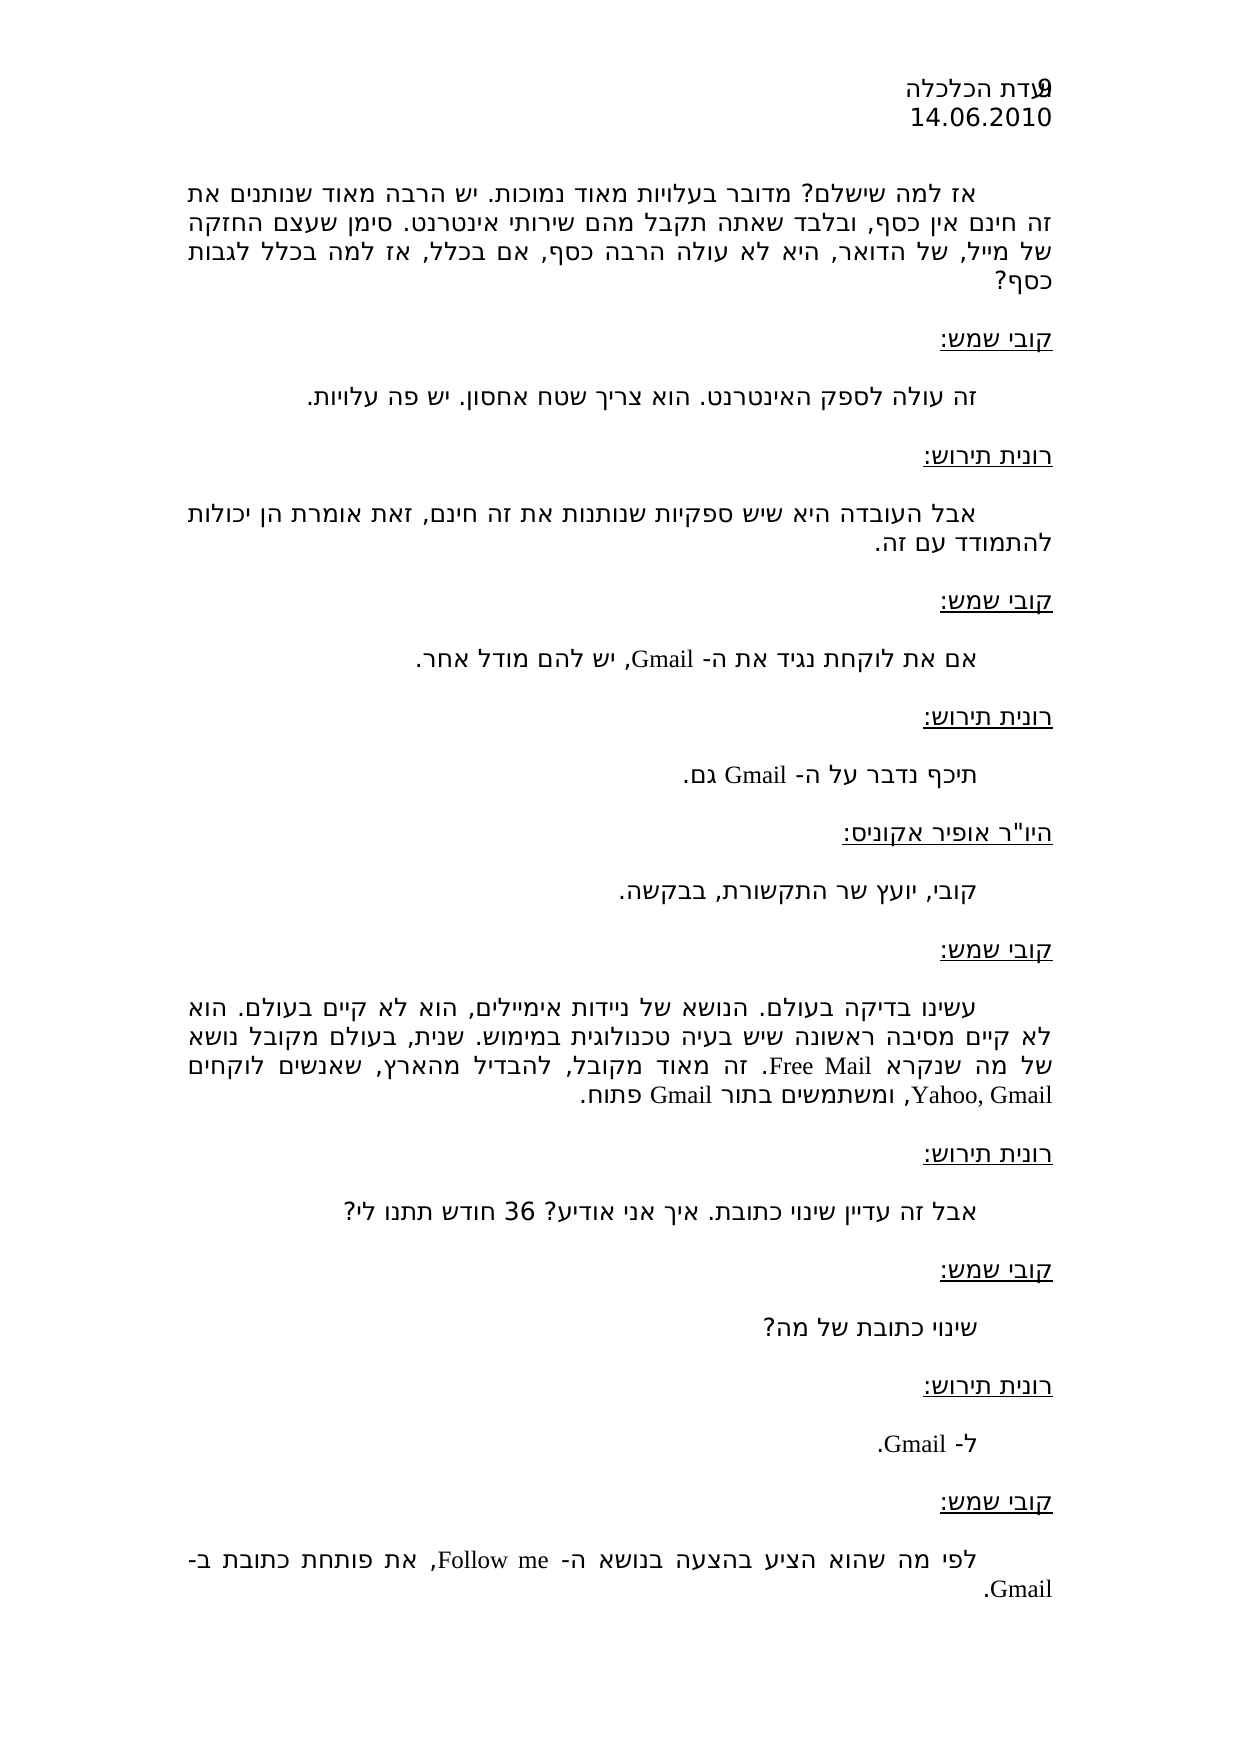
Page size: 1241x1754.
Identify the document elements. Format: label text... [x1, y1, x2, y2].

text אם את לוקחת נגיד את ה- Gmail, יש להם מודל אחר. [187, 644, 1053, 673]
text תיכף נדבר על ה- Gmail גם. [187, 760, 1053, 789]
text שינוי כתובת של מה? [187, 1313, 1053, 1342]
text רונית תירוש: [187, 1371, 1053, 1400]
text היו"ר אופיר אקוניס: [187, 789, 1053, 848]
text קובי שמש: [187, 557, 1053, 615]
text זה עולה לספק האינטרנט. הוא צריך שטח אחסון. יש פה עלויות. [187, 382, 1053, 412]
text קובי שמש: [187, 295, 1053, 354]
text עשינו בדיקה בעולם. הנושא של ניידות אימיילים, הוא לא קיים בעולם. הוא לא קיים מסיבה ראשונה שיש בעיה טכנולוגית במימוש. שנית, בעולם מקובל נושא של מה שנקרא Free Mail. זה מאוד מקובל, להבדיל מהארץ, שאנשים לוקחים Yahoo, Gmail, ומשתמשים בתור Gmail פתוח. [187, 993, 1053, 1109]
text לפי מה שהוא הציע בהצעה בנושא ה- Follow me, את פותחת כתובת ב- Gmail. [187, 1545, 1053, 1604]
text קובי שמש: [187, 906, 1053, 964]
text קובי שמש: [187, 1226, 1053, 1284]
text רונית תירוש: [187, 1109, 1053, 1168]
text ל- Gmail. [187, 1429, 1053, 1458]
text קובי שמש: [187, 1458, 1053, 1516]
text רונית תירוש: [187, 412, 1053, 470]
text רונית תירוש: [187, 702, 1053, 731]
text אבל העובדה היא שיש ספקיות שנותנות את זה חינם, זאת אומרת הן יכולות להתמודד עם זה. [187, 499, 1053, 557]
text אבל זה עדיין שינוי כתובת. איך אני אודיע? 36 חודש תתנו לי? [187, 1197, 1053, 1226]
text אז למה שישלם? מדובר בעלויות מאוד נמוכות. יש הרבה מאוד שנותנים את זה חינם אין כסף, ובלבד שאתה תקבל מהם שירותי אינטרנט. סימן שעצם החזקה של מייל, של הדואר, היא לא עולה הרבה כסף, אם בכלל, אז למה בכלל לגבות כסף? [187, 179, 1053, 295]
text קובי, יועץ שר התקשורת, בבקשה. [187, 876, 1053, 906]
